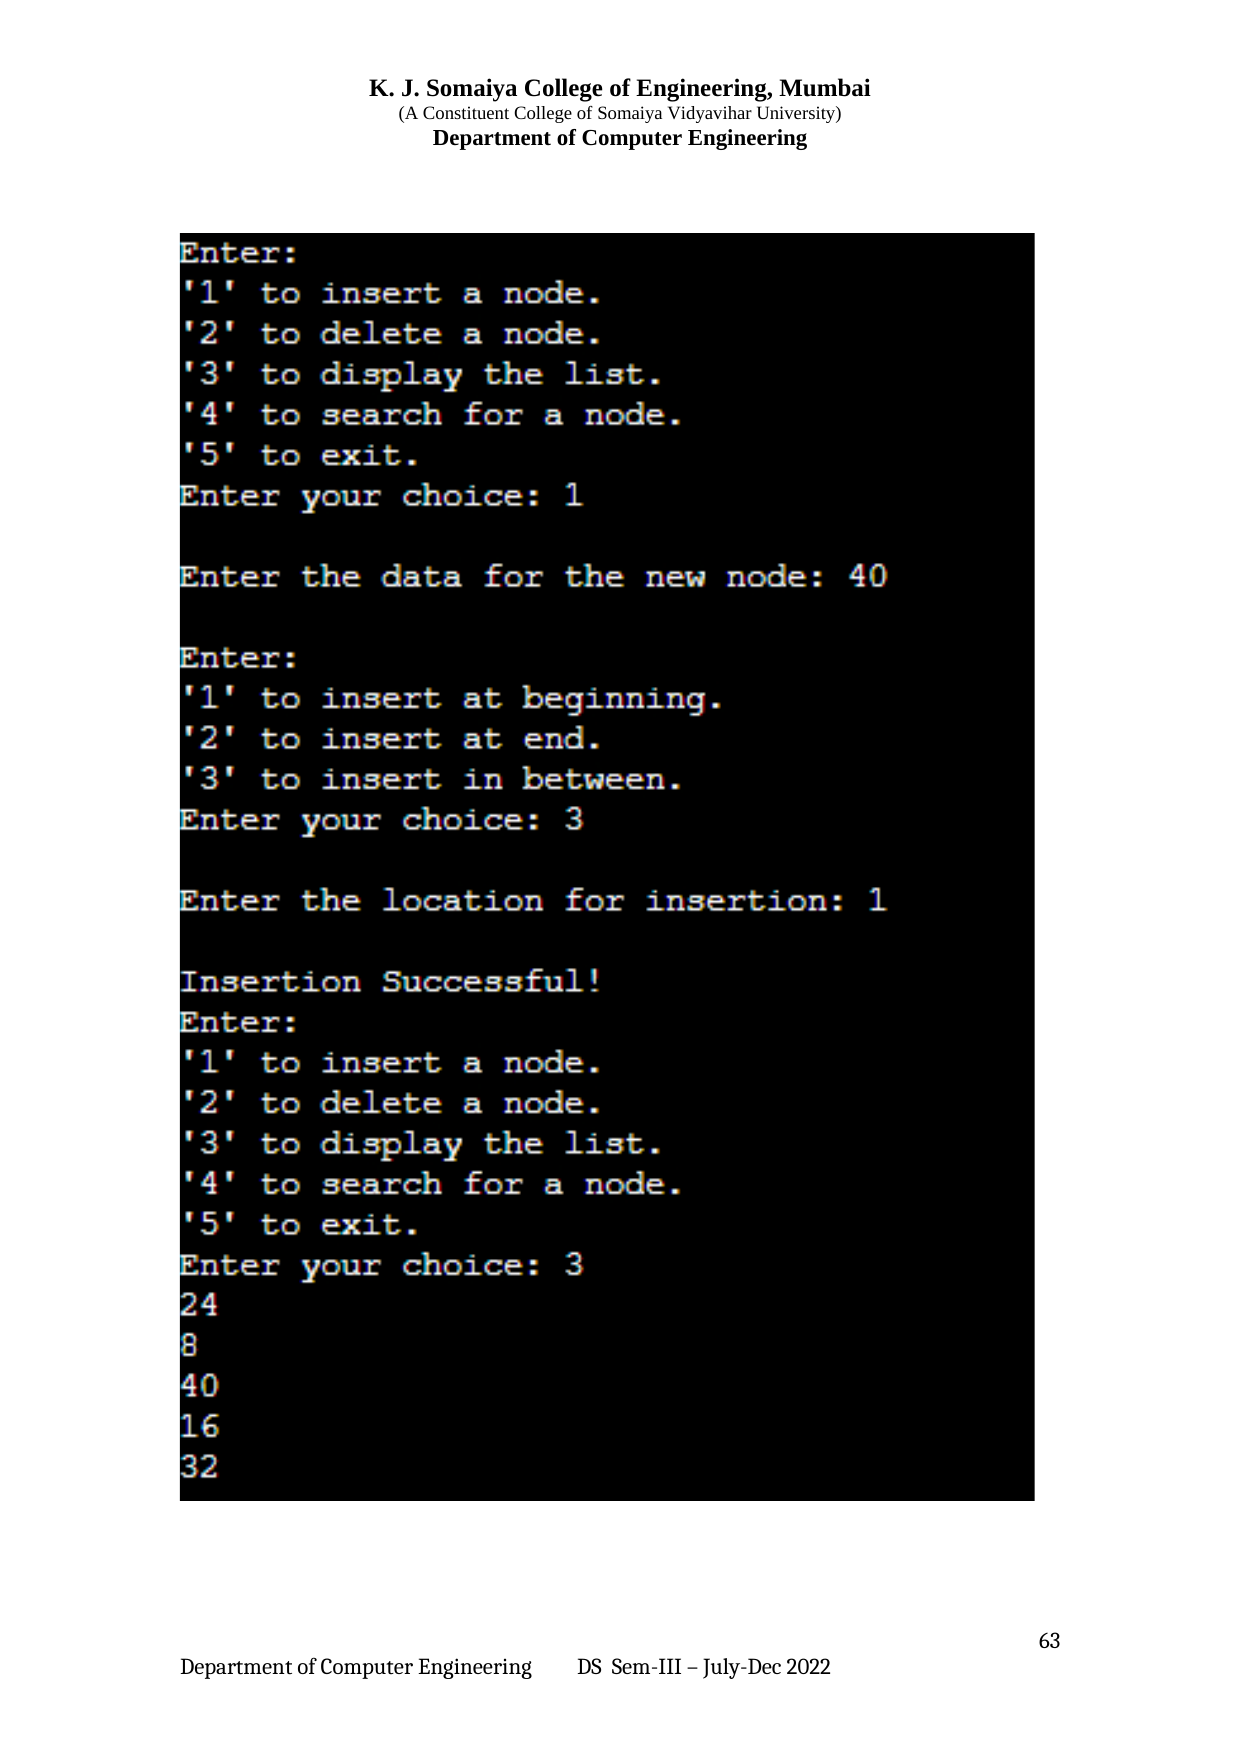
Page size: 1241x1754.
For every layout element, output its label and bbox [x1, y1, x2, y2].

picture [179, 233, 1035, 1501]
